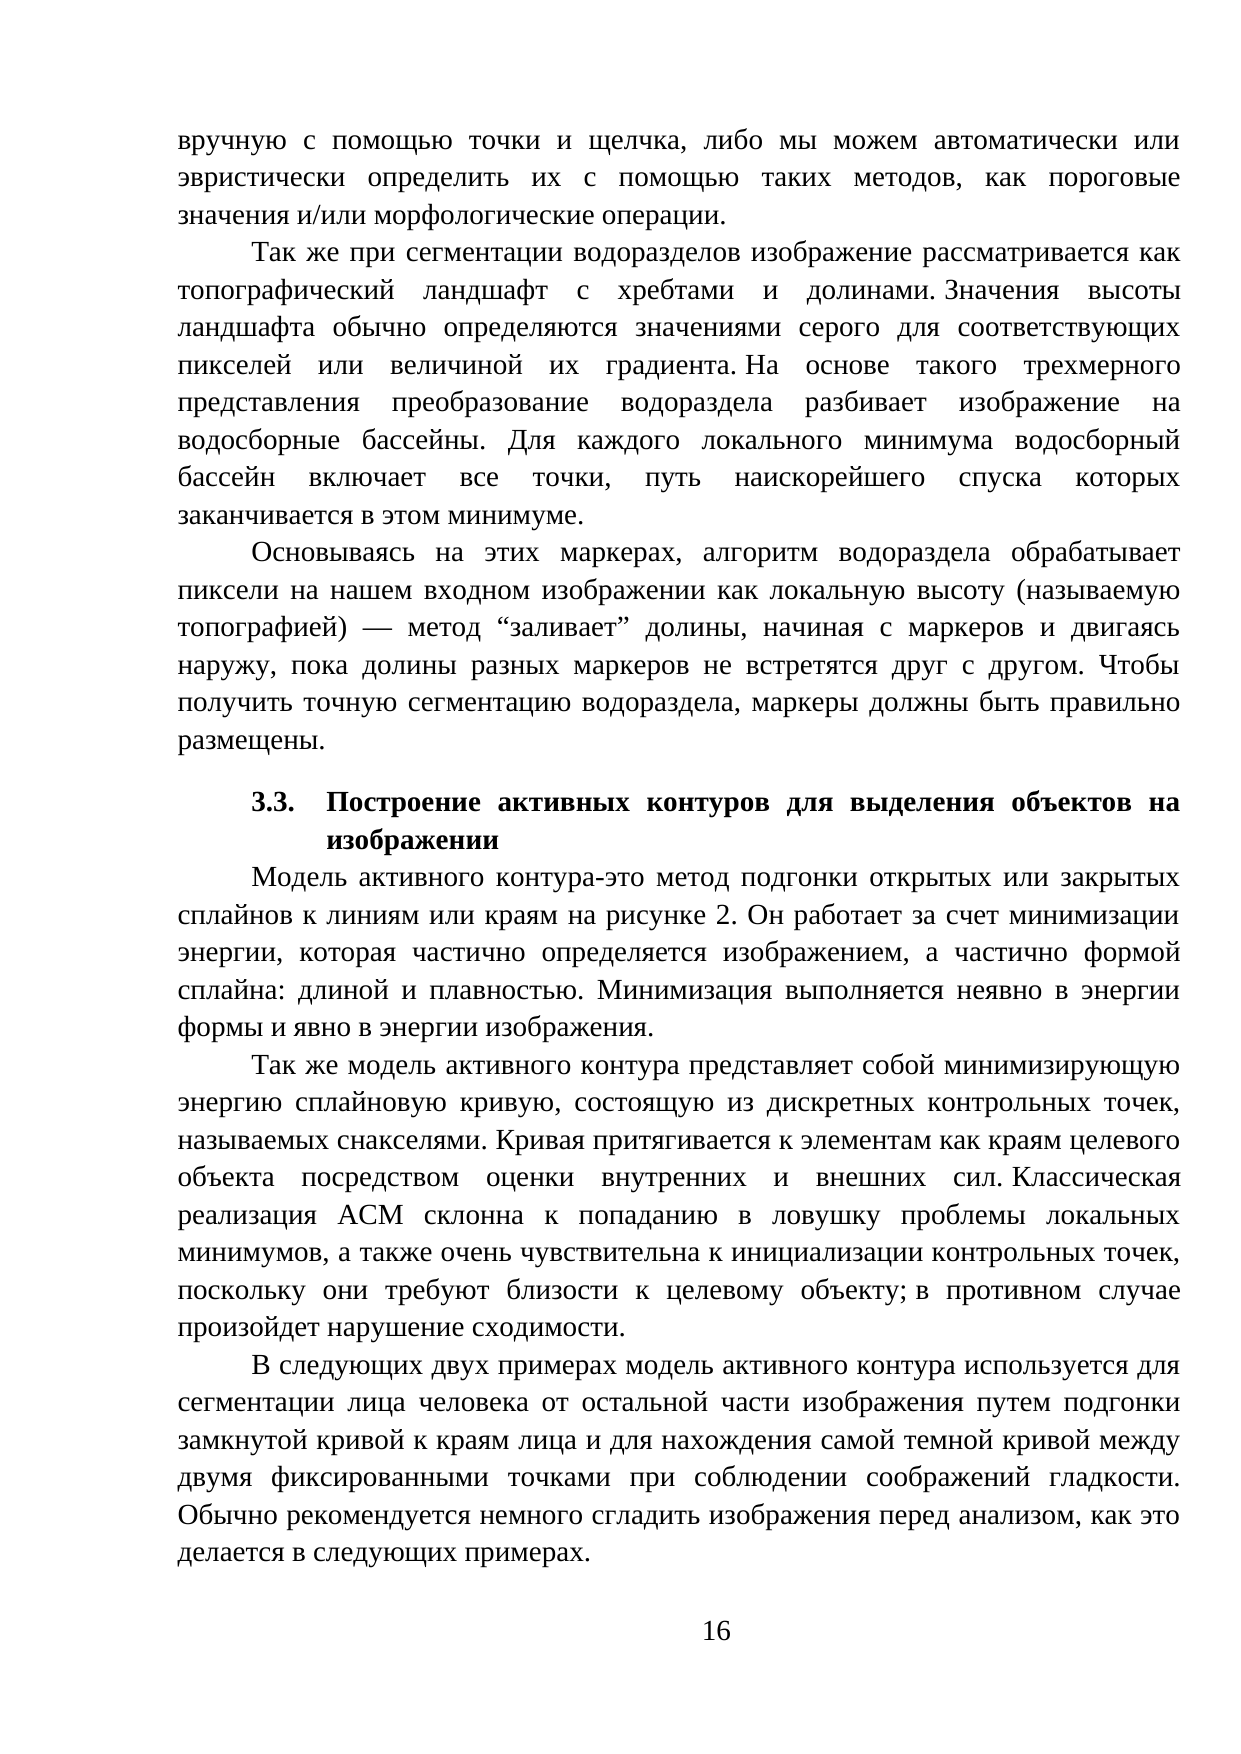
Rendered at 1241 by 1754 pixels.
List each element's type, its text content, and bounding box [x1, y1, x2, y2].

text Так же при сегментации водоразделов изображение рассматривается как топографический ландшафт с хребтами и долинами. Значения высоты ландшафта обычно определяются значениями серого для соответствующих пикселей или величиной их градиента. На основе такого трехмерного представления преобразование водораздела разбивает изображение на водосборные бассейны. Для каждого локального минимума водосборный бассейн включает все точки, путь наискорейшего спуска которых заканчивается в этом минимуме. [177, 231, 1181, 531]
text Модель активного контура-это метод подгонки открытых или закрытых сплайнов к линиям или краям на рисунке 2. Он работает за счет минимизации энергии, которая частично определяется изображением, а частично формой сплайна: длиной и плавностью. Минимизация выполняется неявно в энергии формы и явно в энергии изображения. [177, 856, 1181, 1043]
text Так же модель активного контура представляет собой минимизирующую энергию сплайновую кривую, состоящую из дискретных контрольных точек, называемых снакселями. Кривая притягивается к элементам как краям целевого объекта посредством оценки внутренних и внешних сил. Классическая реализация ACM склонна к попаданию в ловушку проблемы локальных минимумов, а также очень чувствительна к инициализации контрольных точек, поскольку они требуют близости к целевому объекту; в противном случае произойдет нарушение сходимости. [177, 1043, 1181, 1343]
subtitle Построение активных контуров для выделения объектов на изображении [251, 781, 1181, 856]
text В следующих двух примерах модель активного контура используется для сегментации лица человека от остальной части изображения путем подгонки замкнутой кривой к краям лица и для нахождения самой темной кривой между двумя фиксированными точками при соблюдении соображений гладкости. Обычно рекомендуется немного сгладить изображения перед анализом, как это делается в следующих примерах. [177, 1343, 1181, 1568]
text Основываясь на этих маркерах, алгоритм водораздела обрабатывает пиксели на нашем входном изображении как локальную высоту (называемую топографией) — метод “заливает” долины, начиная с маркеров и двигаясь наружу, пока долины разных маркеров не встретятся друг с другом. Чтобы получить точную сегментацию водораздела, маркеры должны быть правильно размещены. [177, 531, 1181, 756]
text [177, 118, 1181, 231]
